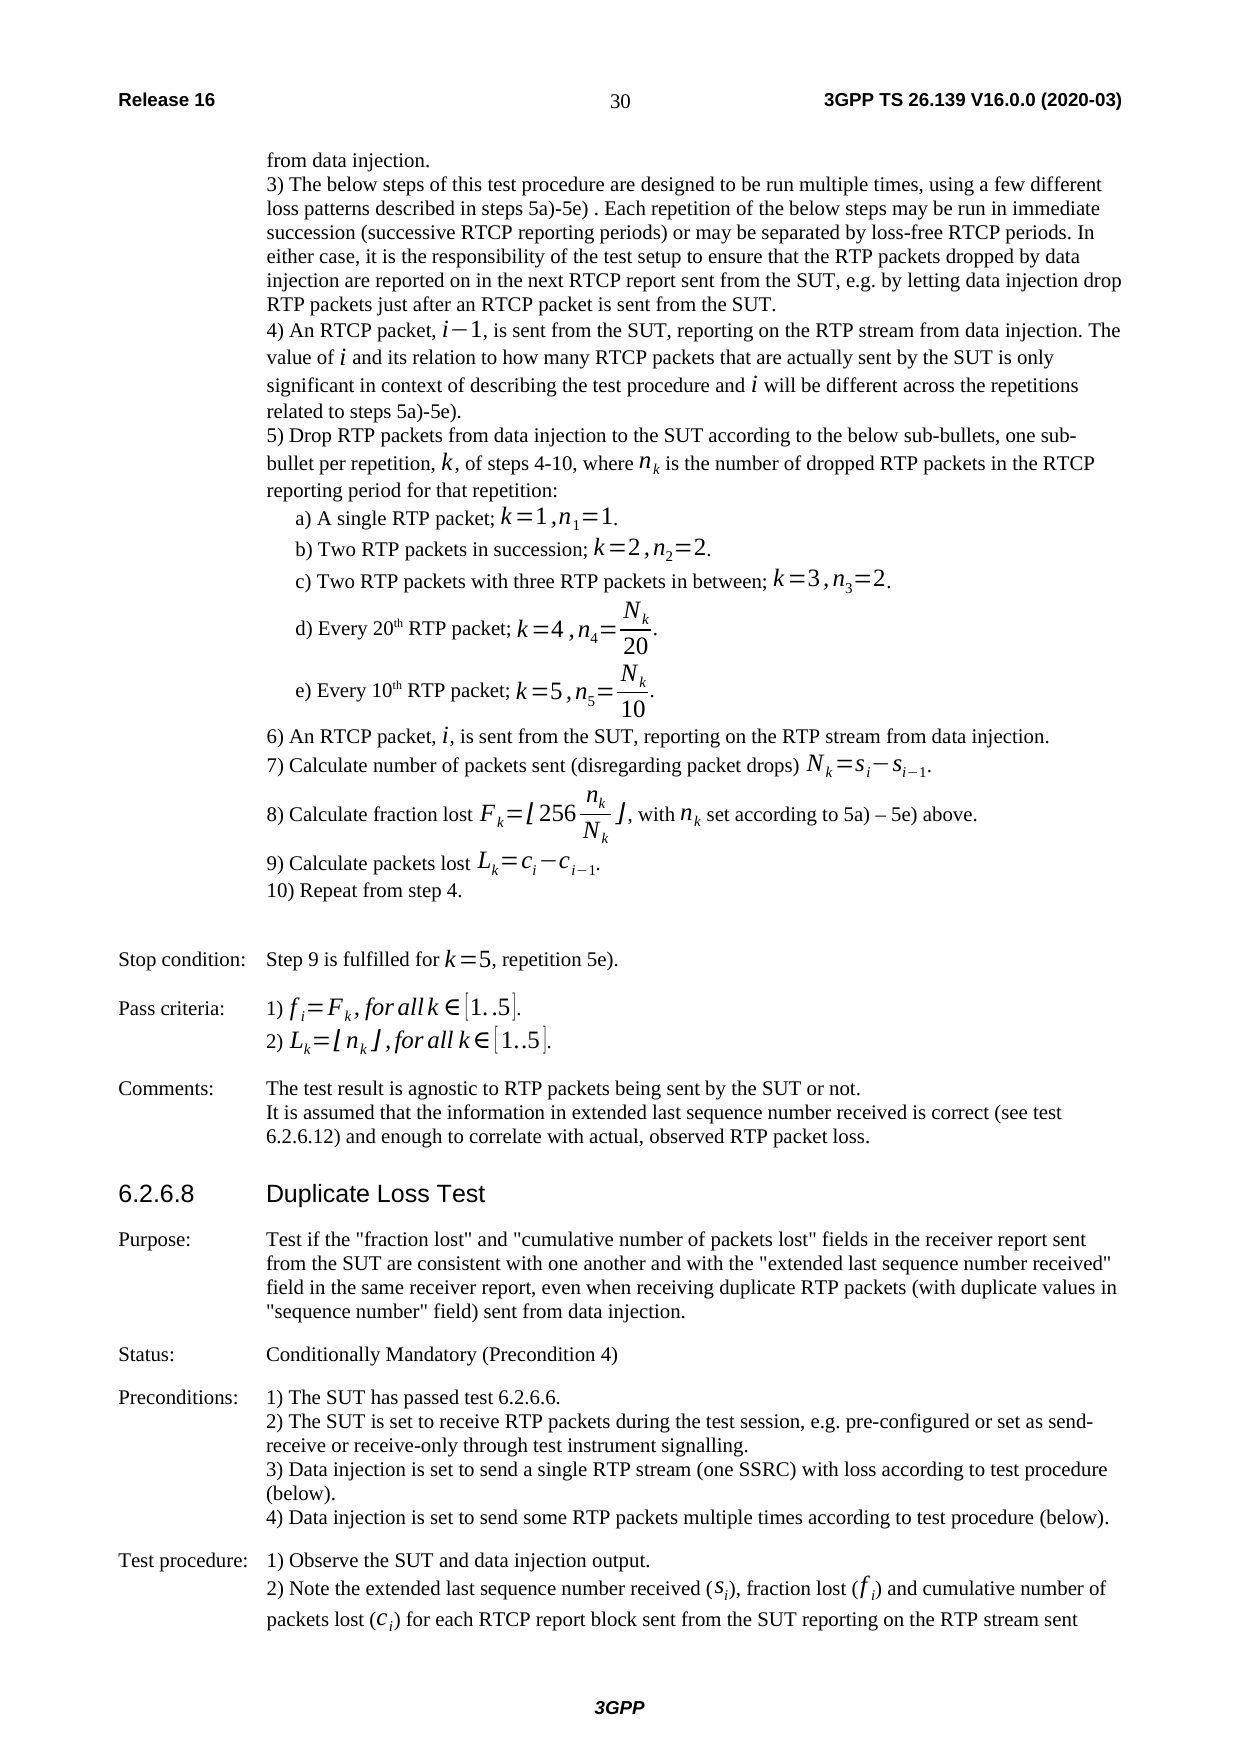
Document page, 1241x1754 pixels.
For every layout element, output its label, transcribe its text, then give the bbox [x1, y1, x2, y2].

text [118, 1548, 1122, 1635]
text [118, 147, 1122, 927]
text Comments: The test result is agnostic to RTP packets being sent by the SUT or not. It is assumed that the information in extended last sequence number received is correct (see test 6.2.6.12) and enough to correlate with actual, observed RTP packet loss. [118, 1076, 1122, 1148]
text Status: Conditionally Mandatory (Precondition 4) [118, 1342, 1122, 1366]
text Pass criteria: 1) . 2) . [118, 992, 1122, 1057]
text Stop condition: Step 9 is fulfilled for , repetition 5e). [118, 945, 1122, 973]
text Purpose: Test if the "fraction lost" and "cumulative number of packets lost" fields in the receiver report sent from the SUT are consistent with one another and with the "extended last sequence number received" field in the same receiver report, even when receiving duplicate RTP packets (with duplicate values in "sequence number" field) sent from data injection. [118, 1227, 1122, 1323]
text Preconditions: 1) The SUT has passed test 6.2.6.6. 2) The SUT is set to receive RTP packets during the test session, e.g. pre-configured or set as send-receive or receive-only through test instrument signalling. 3) Data injection is set to send a single RTP stream (one SSRC) with loss according to test procedure (below). 4) Data injection is set to send some RTP packets multiple times according to test procedure (below). [118, 1385, 1122, 1529]
subtitle 6.2.6.8 Duplicate Loss Test [118, 1179, 1122, 1208]
